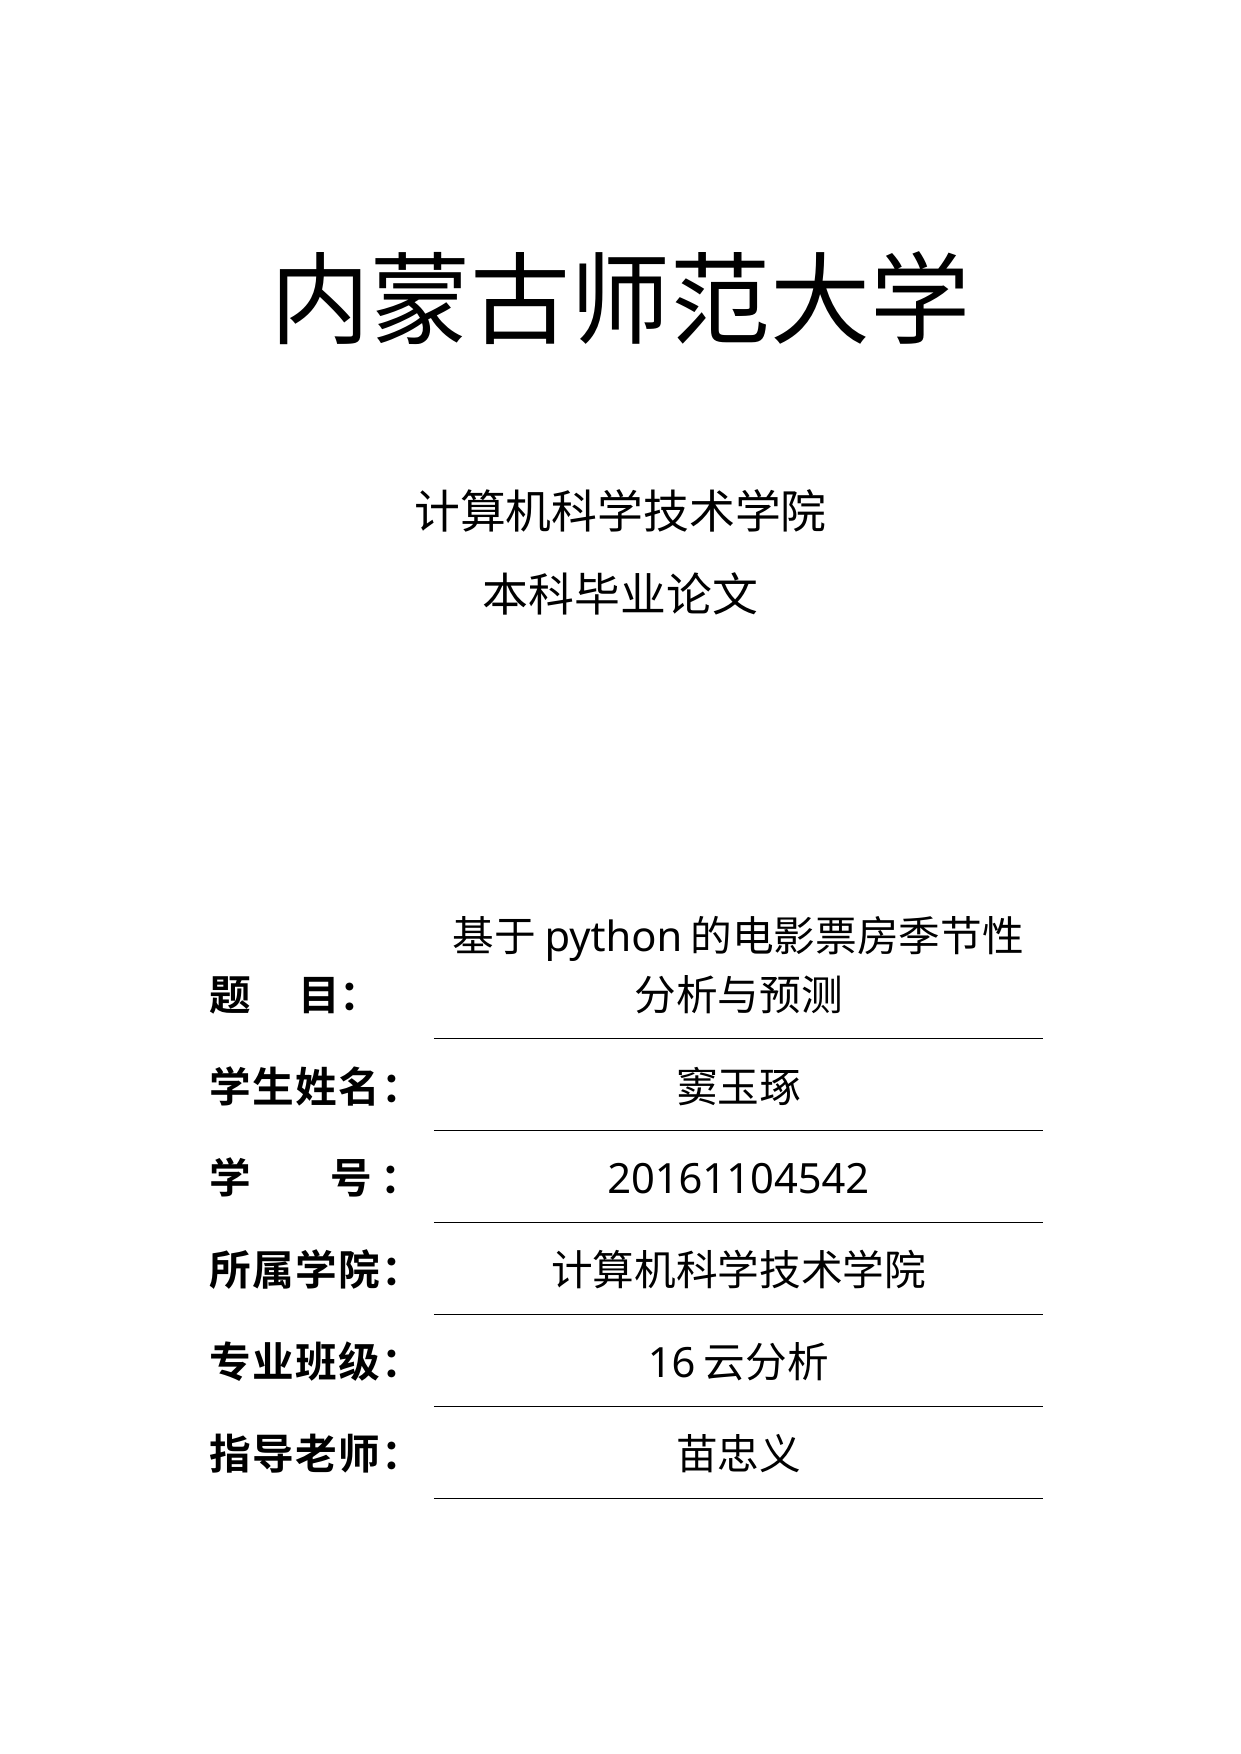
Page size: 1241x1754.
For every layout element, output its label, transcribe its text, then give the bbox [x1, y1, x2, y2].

table_cell 学 号： [198, 1130, 434, 1222]
table_cell 计算机科学技术学院 [434, 1223, 1042, 1314]
table_header 题 目： [198, 889, 434, 1038]
table_cell 苗忠义 [434, 1407, 1042, 1497]
table_cell 指导老师： [198, 1406, 434, 1497]
table_cell 20161104542 [434, 1131, 1042, 1222]
text 计算机科学技术学院 [148, 475, 1093, 542]
table_cell 窦玉琢 [434, 1039, 1042, 1130]
text 内蒙古师范大学 [148, 210, 1093, 376]
table_cell 所属学院： [198, 1222, 434, 1314]
table_cell 专业班级： [198, 1314, 434, 1406]
table_header 基于python的电影票房季节性分析与预测 [434, 889, 1042, 1038]
table_cell 16云分析 [434, 1315, 1042, 1406]
text 本科毕业论文 [148, 558, 1093, 624]
table_cell 学生姓名： [198, 1038, 434, 1130]
